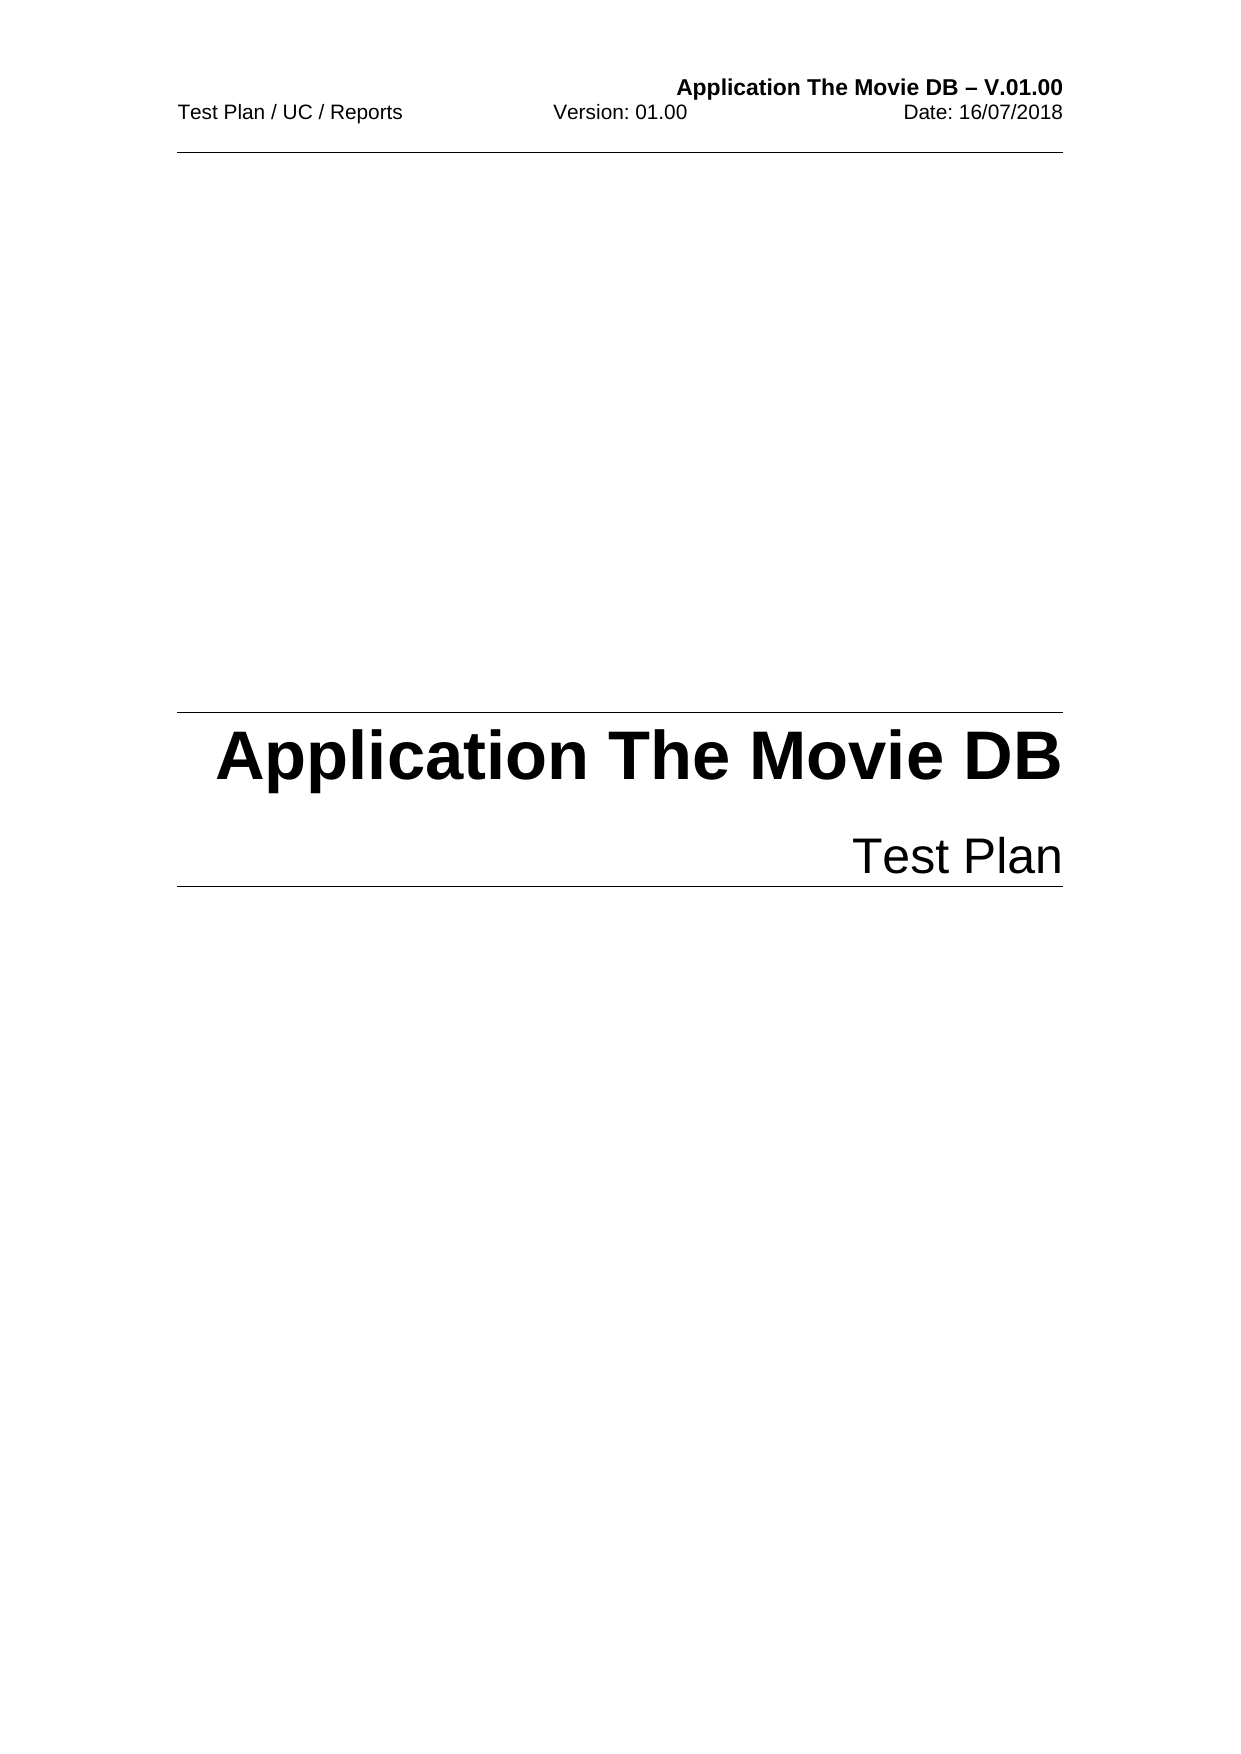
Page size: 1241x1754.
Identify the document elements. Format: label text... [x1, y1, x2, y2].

text Application The Movie DB [177, 713, 1063, 794]
text Test Plan [177, 823, 1063, 886]
